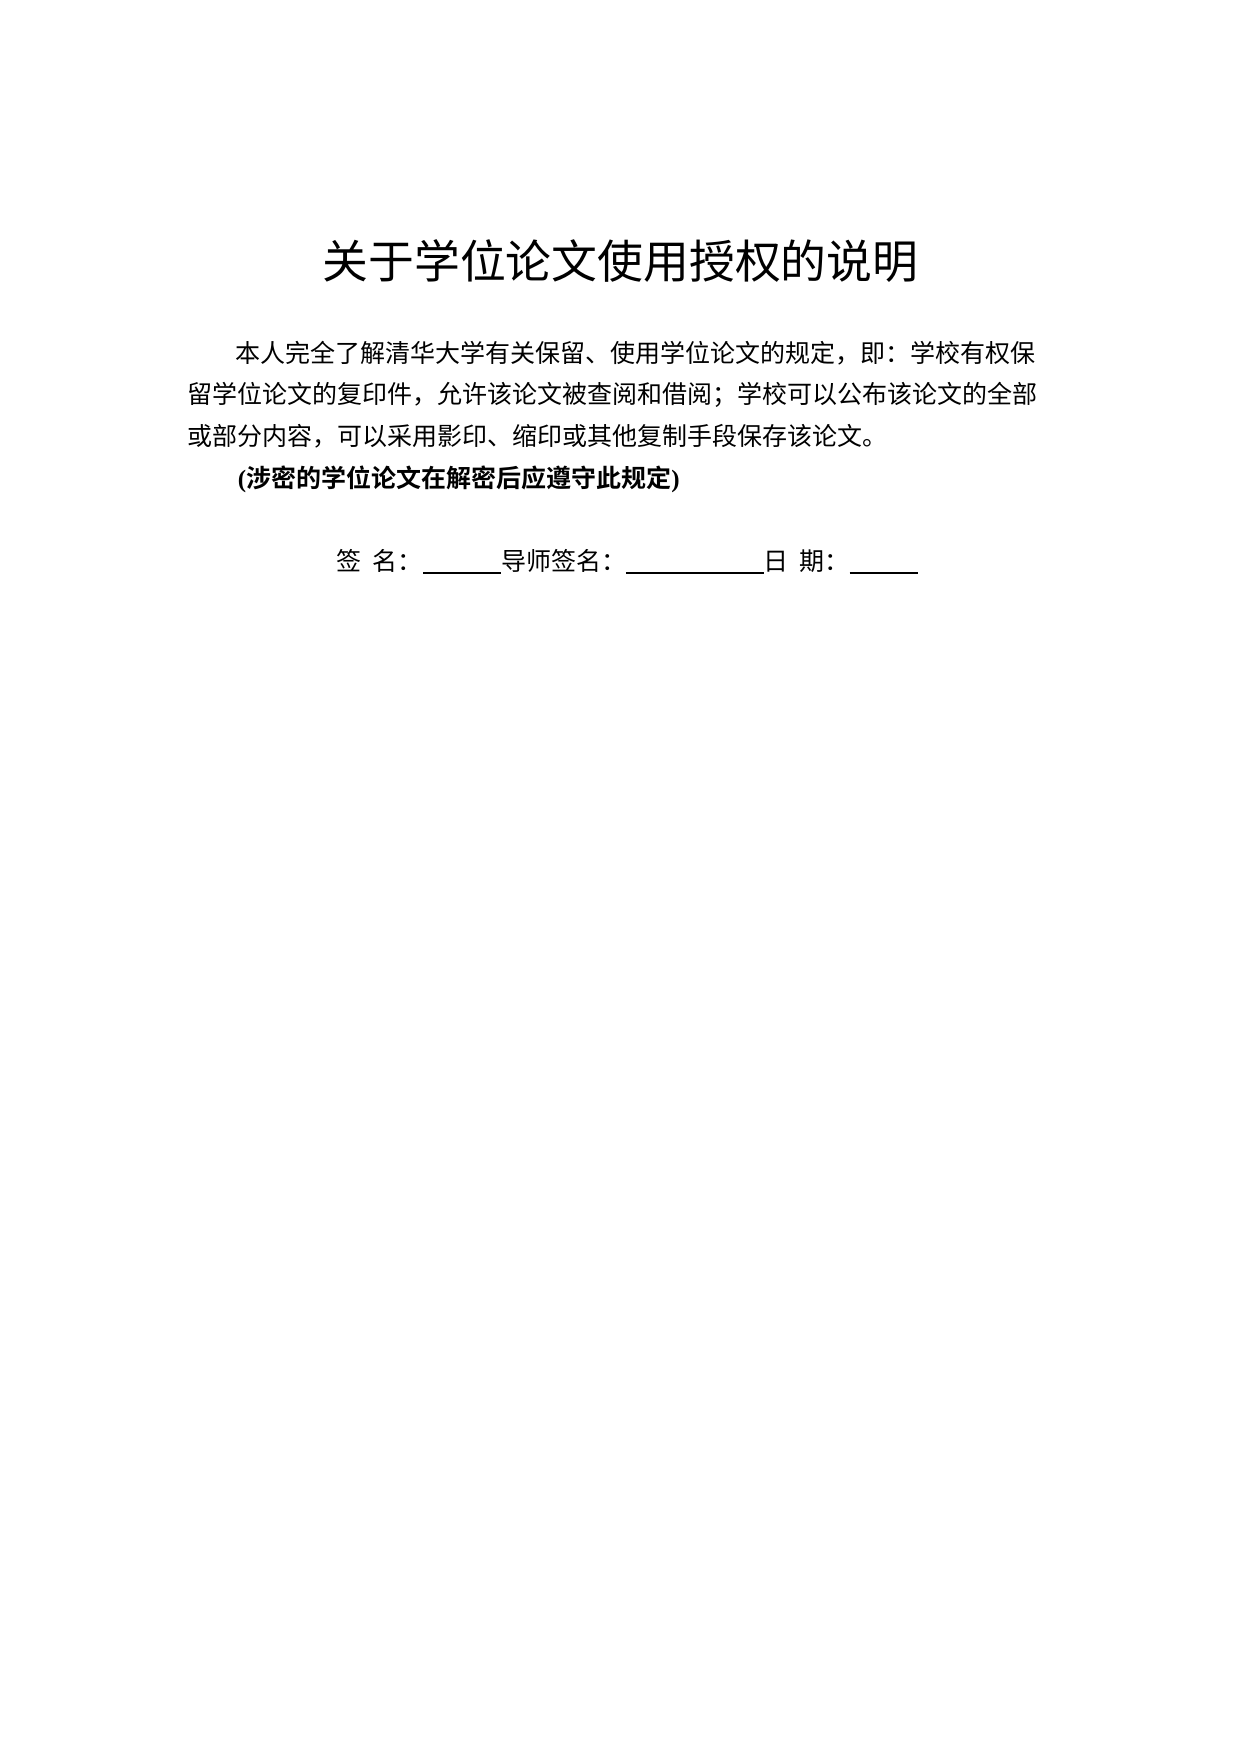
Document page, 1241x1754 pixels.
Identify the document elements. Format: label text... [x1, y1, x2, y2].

text 关于学位论文使用授权的说明 [187, 245, 1053, 287]
text (涉密的学位论文在解密后应遵守此规定) [187, 454, 1053, 495]
text 本人完全了解清华大学有关保留、使用学位论文的规定，即：学校有权保留学位论文的复印件，允许该论文被查阅和借阅；学校可以公布该论文的全部或部分内容，可以采用影印、缩印或其他复制手段保存该论文。 [187, 329, 1053, 454]
text 签 名： 导师签名： 日 期： [187, 537, 1053, 579]
